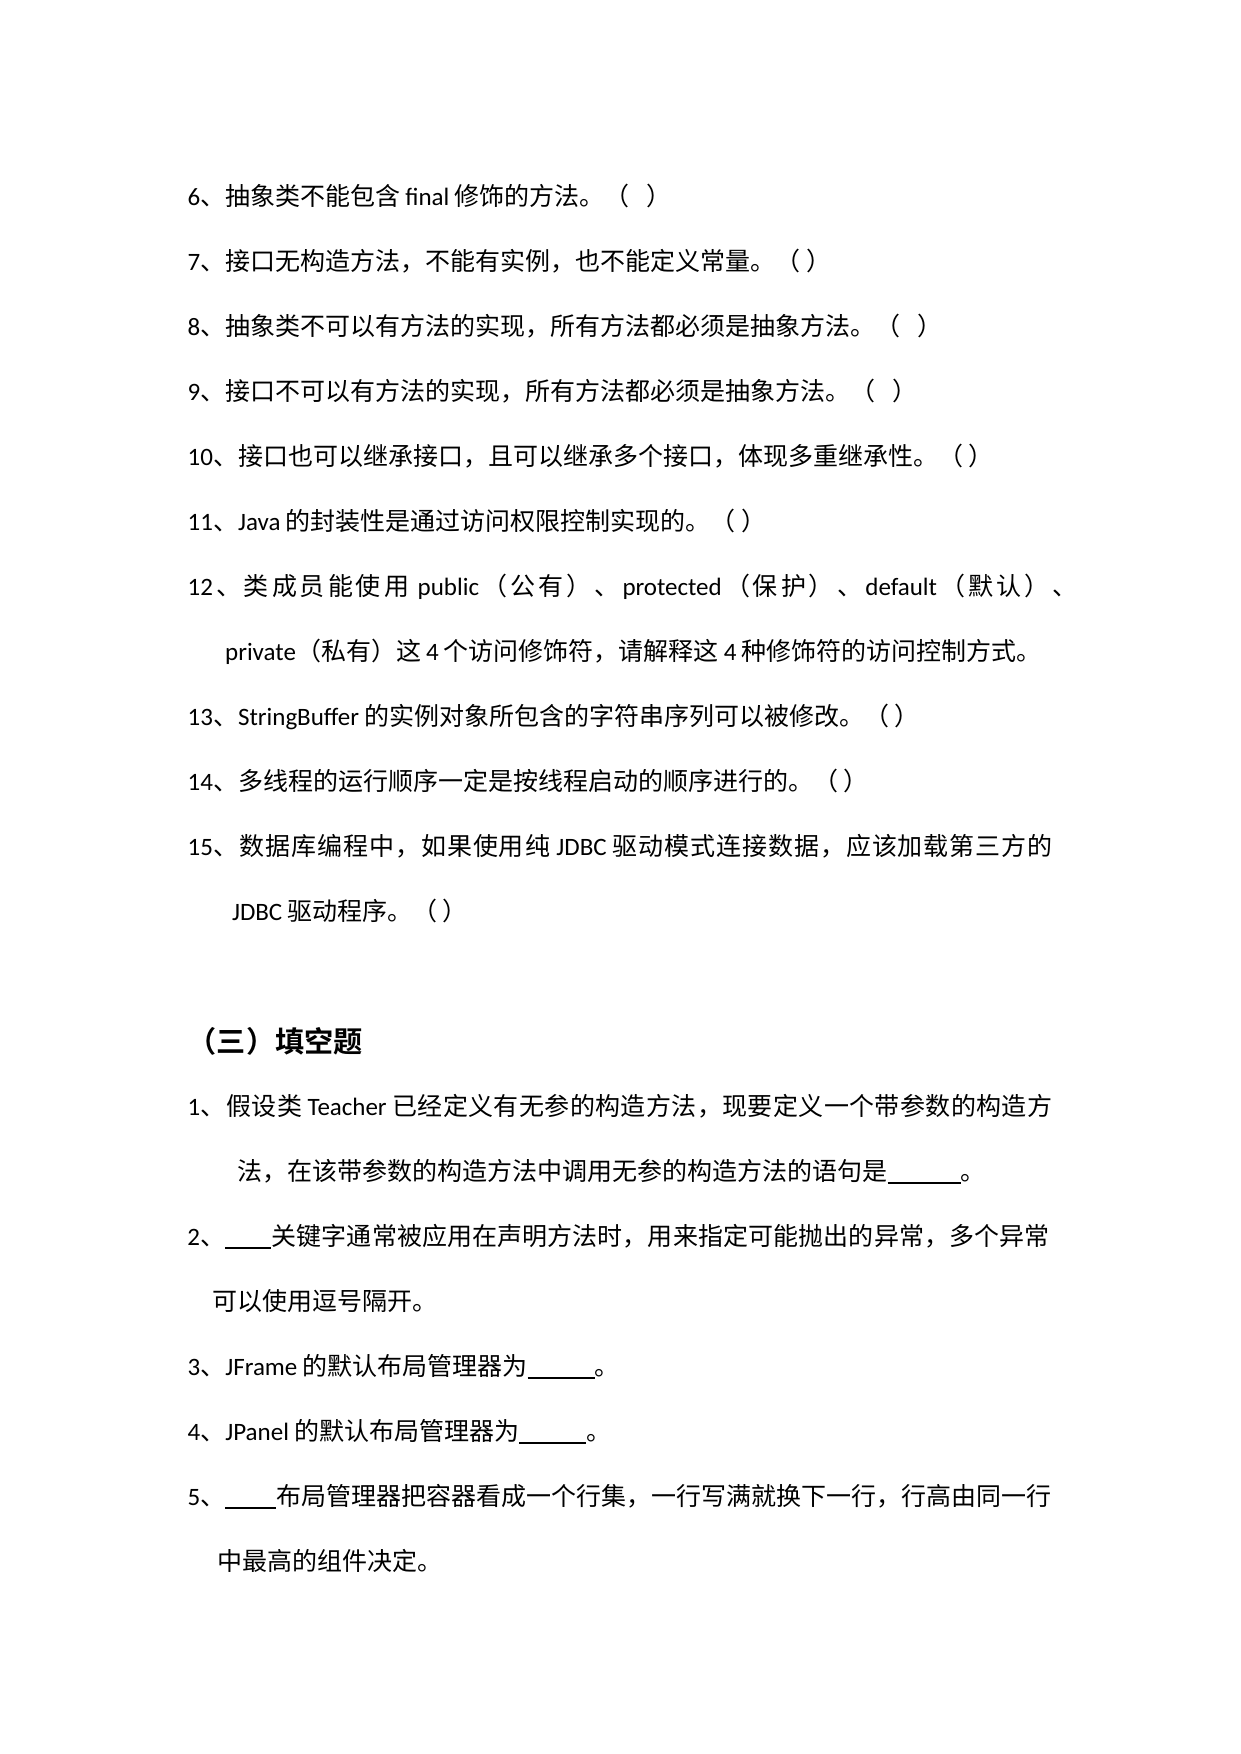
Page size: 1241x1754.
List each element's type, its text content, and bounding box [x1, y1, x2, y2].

text 3、JFrame的默认布局管理器为 。 [187, 1332, 1053, 1397]
text 9、接口不可以有方法的实现，所有方法都必须是抽象方法。（ ） [187, 357, 1053, 422]
text 5、 布局管理器把容器看成一个行集，一行写满就换下一行，行高由同一行中最高的组件决定。 [187, 1462, 1053, 1592]
text 11、Java的封装性是通过访问权限控制实现的。（ ） [187, 487, 1053, 552]
text 8、抽象类不可以有方法的实现，所有方法都必须是抽象方法。（ ） [187, 292, 1053, 357]
text 4、JPanel的默认布局管理器为 。 [187, 1397, 1053, 1462]
text 14、多线程的运行顺序一定是按线程启动的顺序进行的。（ ） [187, 747, 1053, 812]
text 6、抽象类不能包含final修饰的方法。（ ） [187, 162, 1053, 227]
text 15、数据库编程中，如果使用纯JDBC驱动模式连接数据，应该加载第三方的JDBC驱动程序。（ ） [187, 812, 1053, 942]
text （三）填空题 [187, 1007, 1053, 1072]
text 1、假设类Teacher已经定义有无参的构造方法，现要定义一个带参数的构造方法，在该带参数的构造方法中调用无参的构造方法的语句是 。 [187, 1072, 1053, 1202]
text 2、 关键字通常被应用在声明方法时，用来指定可能抛出的异常，多个异常可以使用逗号隔开。 [187, 1202, 1053, 1332]
text 7、接口无构造方法，不能有实例，也不能定义常量。（ ） [187, 227, 1053, 292]
text 12、类成员能使用public（公有）、protected（保护）、default（默认）、private（私有）这4个访问修饰符，请解释这4种修饰符的访问控制方式。 [187, 552, 1053, 682]
text 13、StringBuffer的实例对象所包含的字符串序列可以被修改。（ ） [187, 682, 1053, 747]
text 10、接口也可以继承接口，且可以继承多个接口，体现多重继承性。（ ） [187, 422, 1053, 487]
